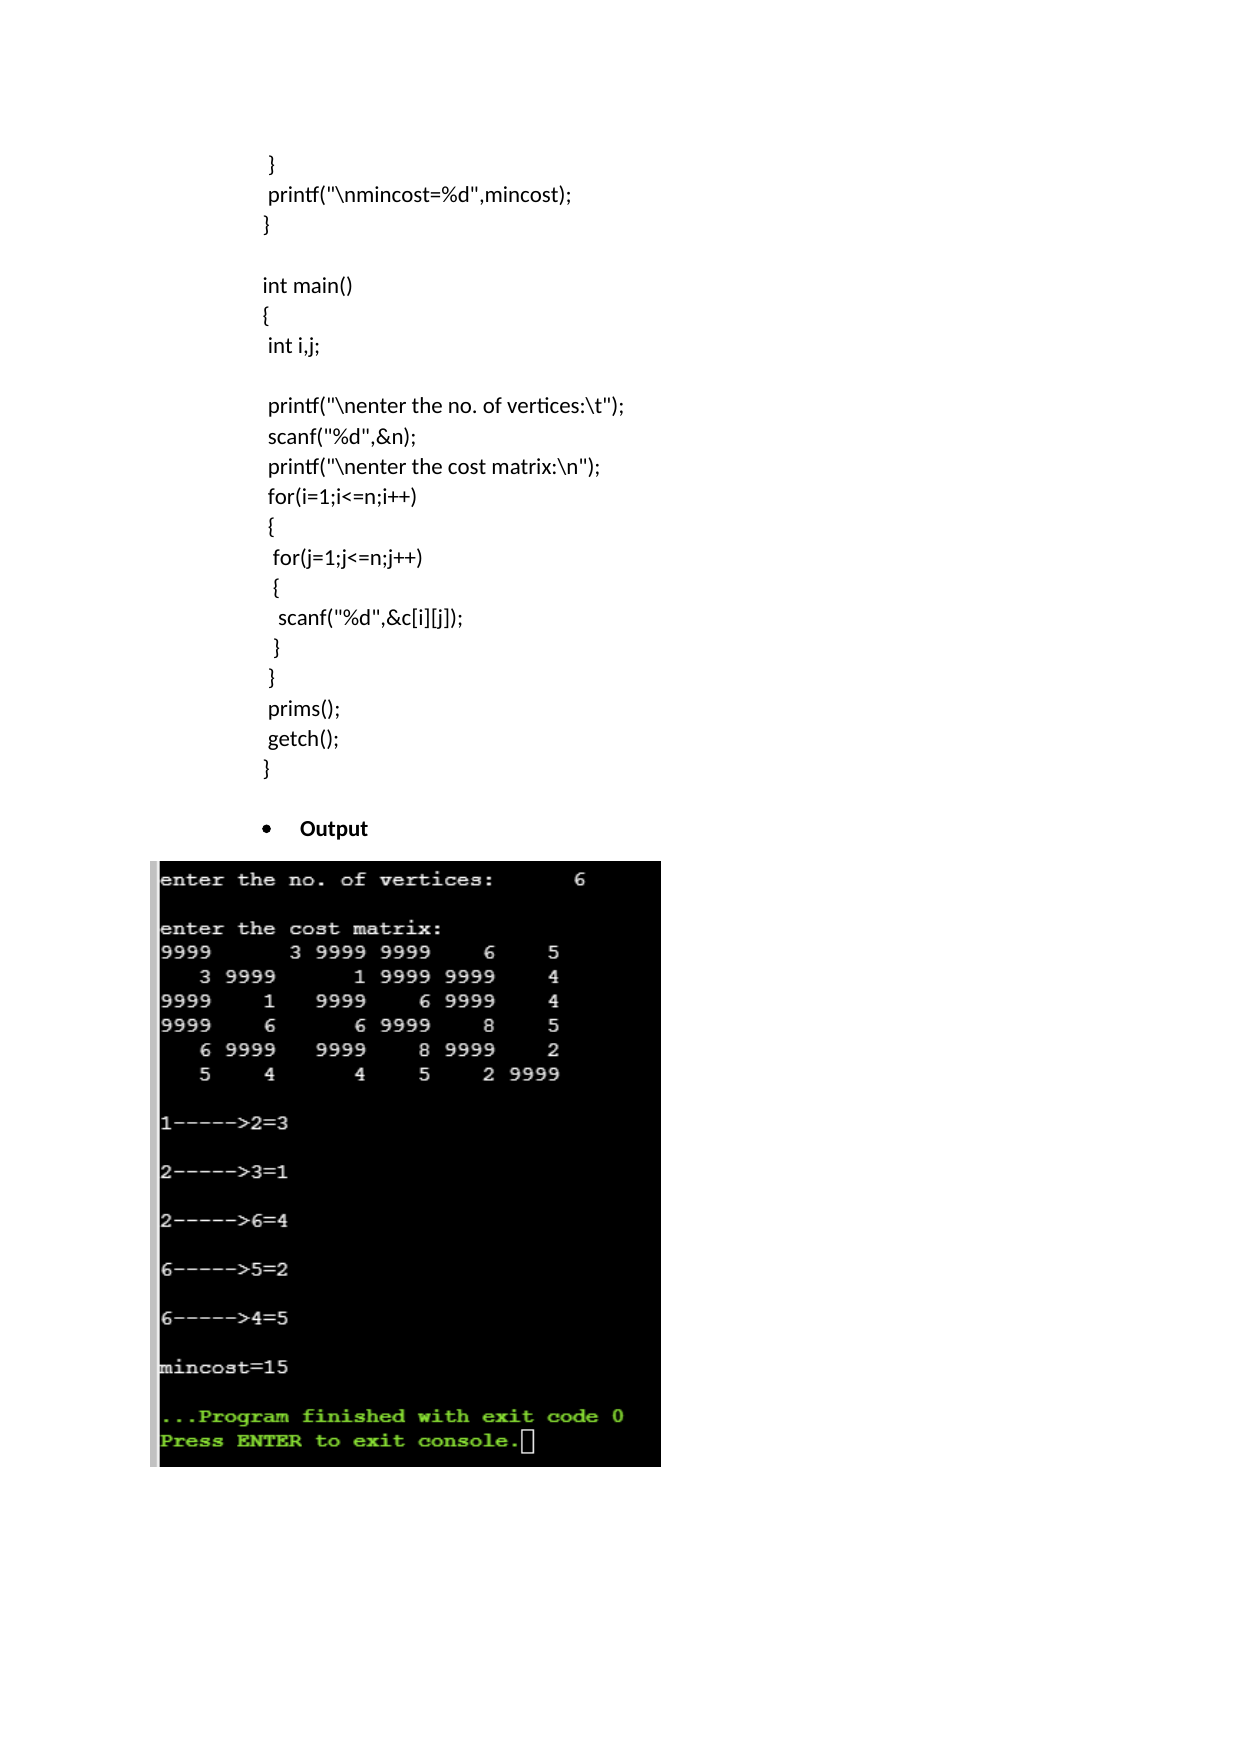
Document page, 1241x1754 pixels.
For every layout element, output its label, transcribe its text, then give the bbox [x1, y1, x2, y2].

list } [262, 754, 1090, 782]
list scanf("%d",&n); [262, 422, 1090, 450]
list for(i=1;i<=n;i++) [262, 482, 1090, 510]
list prims(); [262, 694, 1090, 722]
list { [262, 512, 1090, 541]
list int i,j; [262, 331, 1090, 359]
list } [262, 633, 1090, 661]
list int main() [262, 271, 1090, 299]
list } [262, 210, 1090, 238]
list Output [262, 814, 1090, 843]
list } [262, 663, 1090, 692]
list } [262, 150, 1090, 178]
list for(j=1;j<=n;j++) [262, 543, 1090, 571]
list getch(); [262, 724, 1090, 752]
picture [150, 861, 661, 1467]
list printf("\nenter the no. of vertices:\t"); [262, 392, 1090, 420]
list printf("\nenter the cost matrix:\n"); [262, 452, 1090, 480]
list scanf("%d",&c[i][j]); [262, 603, 1090, 631]
list { [262, 301, 1090, 329]
list printf("\nmincost=%d",mincost); [262, 180, 1090, 208]
list { [262, 573, 1090, 601]
